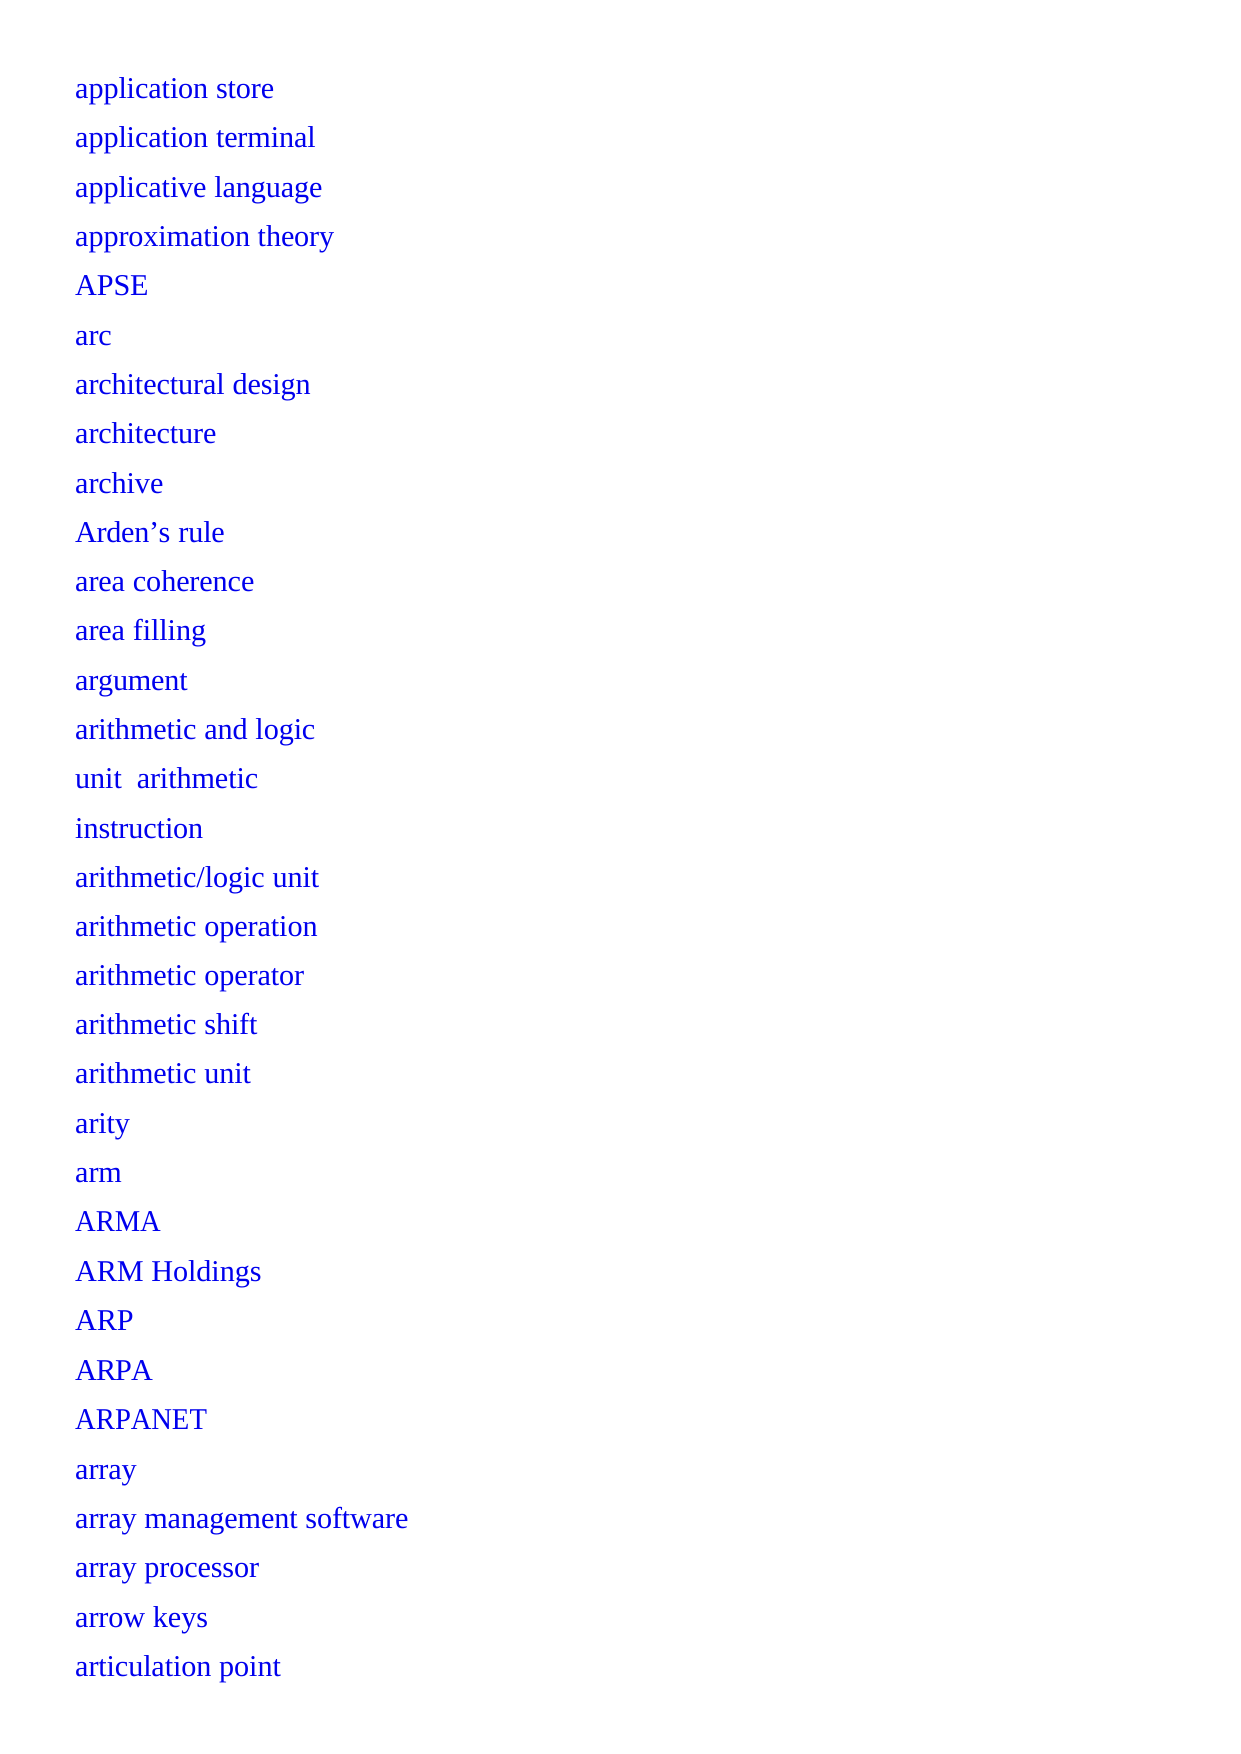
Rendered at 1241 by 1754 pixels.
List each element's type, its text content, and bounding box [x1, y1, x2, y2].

text arc [75, 317, 1065, 351]
text application store application terminal applicative language approximation theory APSE [75, 70, 398, 302]
text ARM Holdings ARP [75, 1253, 286, 1337]
text archive Arden’s rule area coherence area filling argument [75, 465, 254, 696]
text array [75, 1451, 1065, 1486]
text arity arm ARMA [75, 1105, 164, 1238]
text arrow keys articulation point [75, 1599, 329, 1683]
text architectural design architecture [75, 366, 359, 450]
text array management software array processor [75, 1501, 430, 1584]
text ARPA ARPANET [75, 1352, 264, 1436]
text arithmetic and logic unit arithmetic instruction arithmetic/logic unit arithmetic operation arithmetic operator arithmetic shift arithmetic unit [75, 711, 368, 1090]
